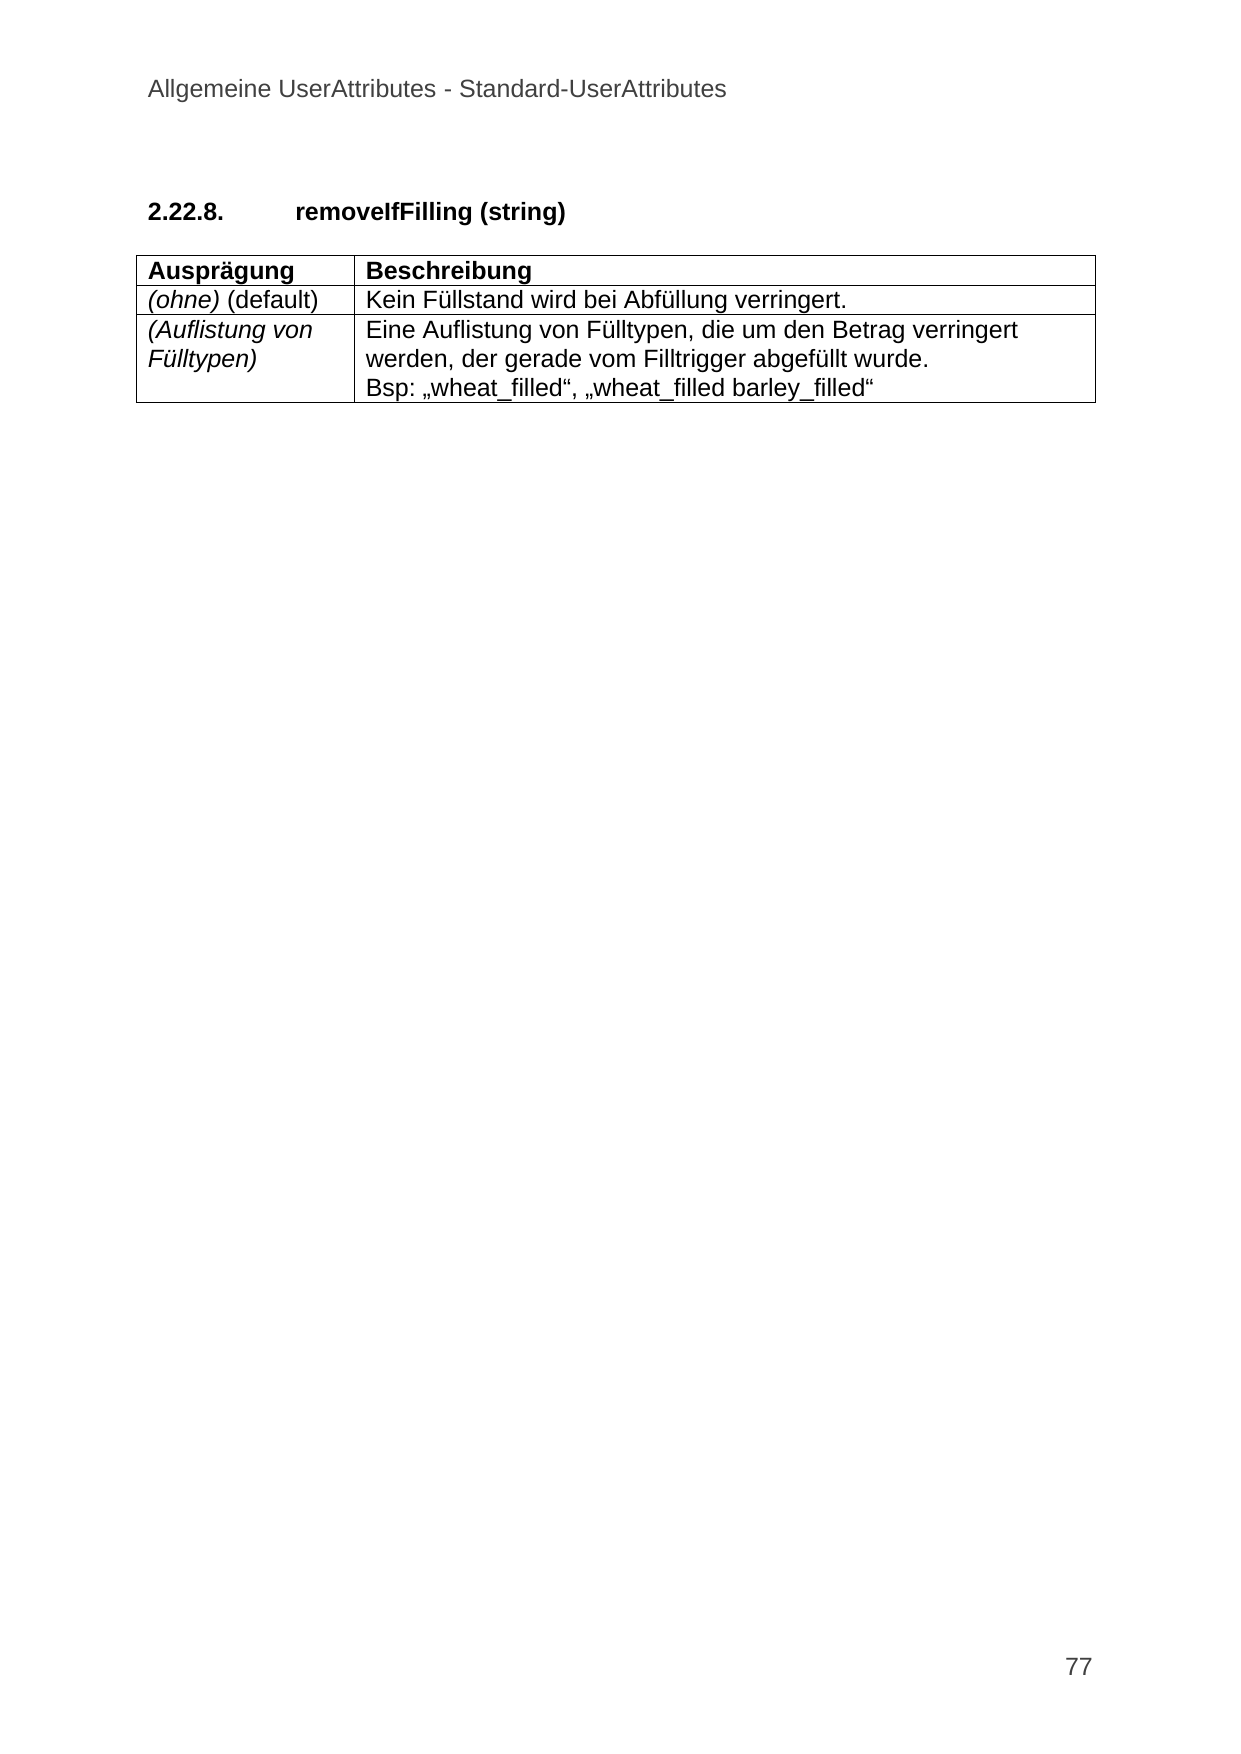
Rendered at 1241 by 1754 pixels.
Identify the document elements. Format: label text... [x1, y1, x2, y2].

table_header Beschreibung [355, 256, 1095, 284]
table_cell Eine Auflistung von Fülltypen, die um den Betrag verringert werden, der gerade vom Filltrigger abgefüllt wurde. Bsp: „wheat_filled“, „wheat_filled barley_filled“ [355, 315, 1095, 402]
table_cell (Auflistung von Fülltypen) [137, 315, 354, 402]
table_header Ausprägung [137, 256, 354, 284]
table_cell Kein Füllstand wird bei Abfüllung verringert. [355, 286, 1095, 314]
subtitle removeIfFilling (string) [148, 197, 1093, 226]
table_cell (ohne) (default) [137, 286, 354, 314]
